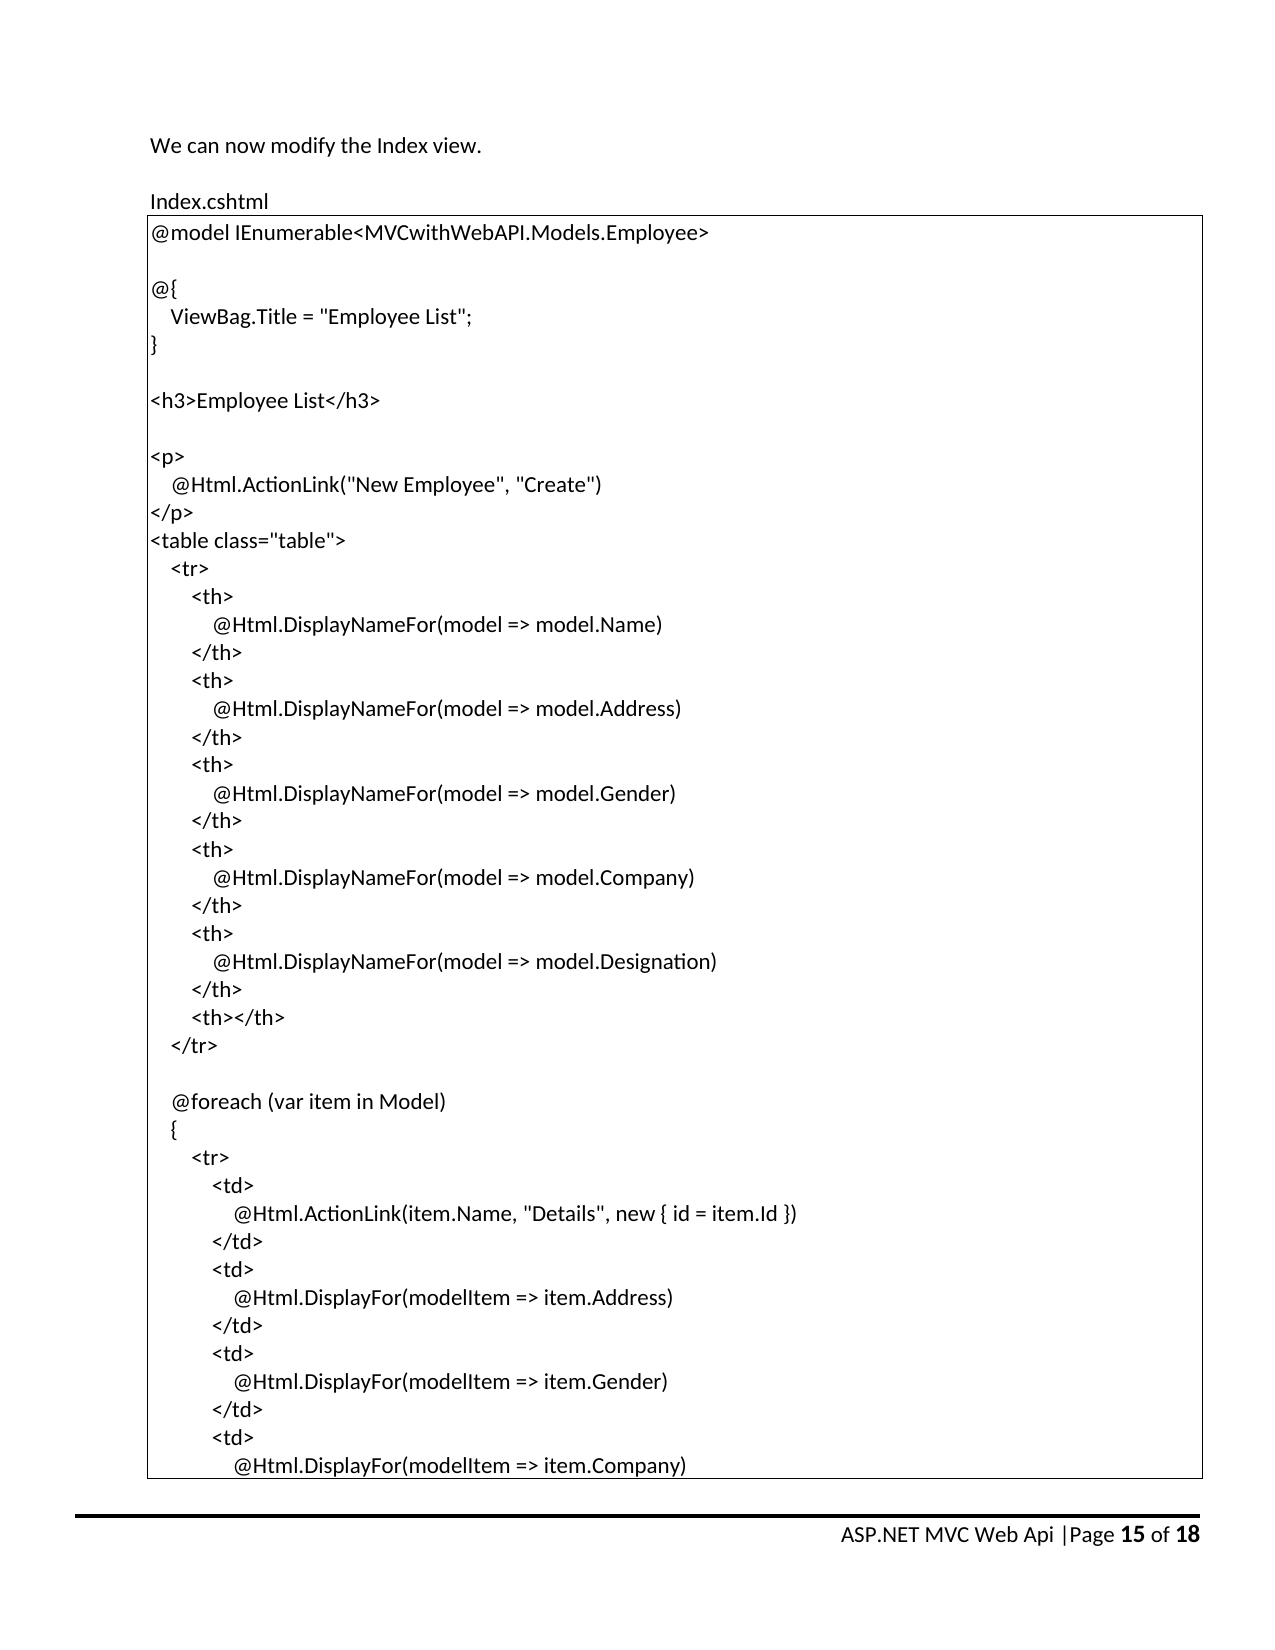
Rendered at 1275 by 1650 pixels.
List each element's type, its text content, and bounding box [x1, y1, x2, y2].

list ViewBag.Title = "Employee List"; [148, 299, 1202, 327]
list <th> [148, 916, 1202, 944]
list </td> [148, 1308, 1202, 1336]
list We can now modify the Index view. [150, 131, 1200, 159]
list Index.cshtml [150, 187, 1200, 215]
list <td> [148, 1252, 1202, 1280]
list @Html.ActionLink(item.Name, "Details", new { id = item.Id }) [148, 1196, 1202, 1224]
list @Html.DisplayNameFor(model => model.Company) [148, 859, 1202, 888]
list </th> [148, 719, 1202, 747]
list </th> [148, 888, 1202, 916]
list <th> [148, 832, 1202, 859]
list @Html.DisplayNameFor(model => model.Name) [148, 607, 1202, 635]
list <th> [148, 579, 1202, 607]
list @{ [148, 271, 1202, 299]
list <p> [148, 439, 1202, 467]
list @Html.ActionLink("New Employee", "Create") [148, 467, 1202, 495]
list <table class="table"> [148, 523, 1202, 551]
list </td> [148, 1392, 1202, 1420]
list </td> [148, 1224, 1202, 1252]
list </tr> [148, 1028, 1202, 1059]
list <th></th> [148, 1000, 1202, 1028]
list <tr> [148, 1140, 1202, 1168]
list @Html.DisplayFor(modelItem => item.Gender) [148, 1364, 1202, 1392]
list <h3>Employee List</h3> [148, 383, 1202, 414]
list <td> [148, 1168, 1202, 1196]
list </th> [148, 972, 1202, 1000]
list </th> [148, 635, 1202, 663]
list <td> [148, 1336, 1202, 1364]
list @Html.DisplayFor(modelItem => item.Company) [148, 1448, 1202, 1478]
list @Html.DisplayFor(modelItem => item.Address) [148, 1280, 1202, 1308]
list @Html.DisplayNameFor(model => model.Address) [148, 691, 1202, 719]
list } [148, 327, 1202, 358]
list <tr> [148, 551, 1202, 579]
list @model IEnumerable<MVCwithWebAPI.Models.Employee> [148, 216, 1202, 246]
list @Html.DisplayNameFor(model => model.Gender) [148, 776, 1202, 803]
list @Html.DisplayNameFor(model => model.Designation) [148, 944, 1202, 972]
list <th> [148, 663, 1202, 691]
list </th> [148, 803, 1202, 832]
list <td> [148, 1420, 1202, 1448]
list <th> [148, 747, 1202, 776]
list { [148, 1112, 1202, 1140]
list </p> [148, 495, 1202, 523]
list @foreach (var item in Model) [148, 1084, 1202, 1112]
